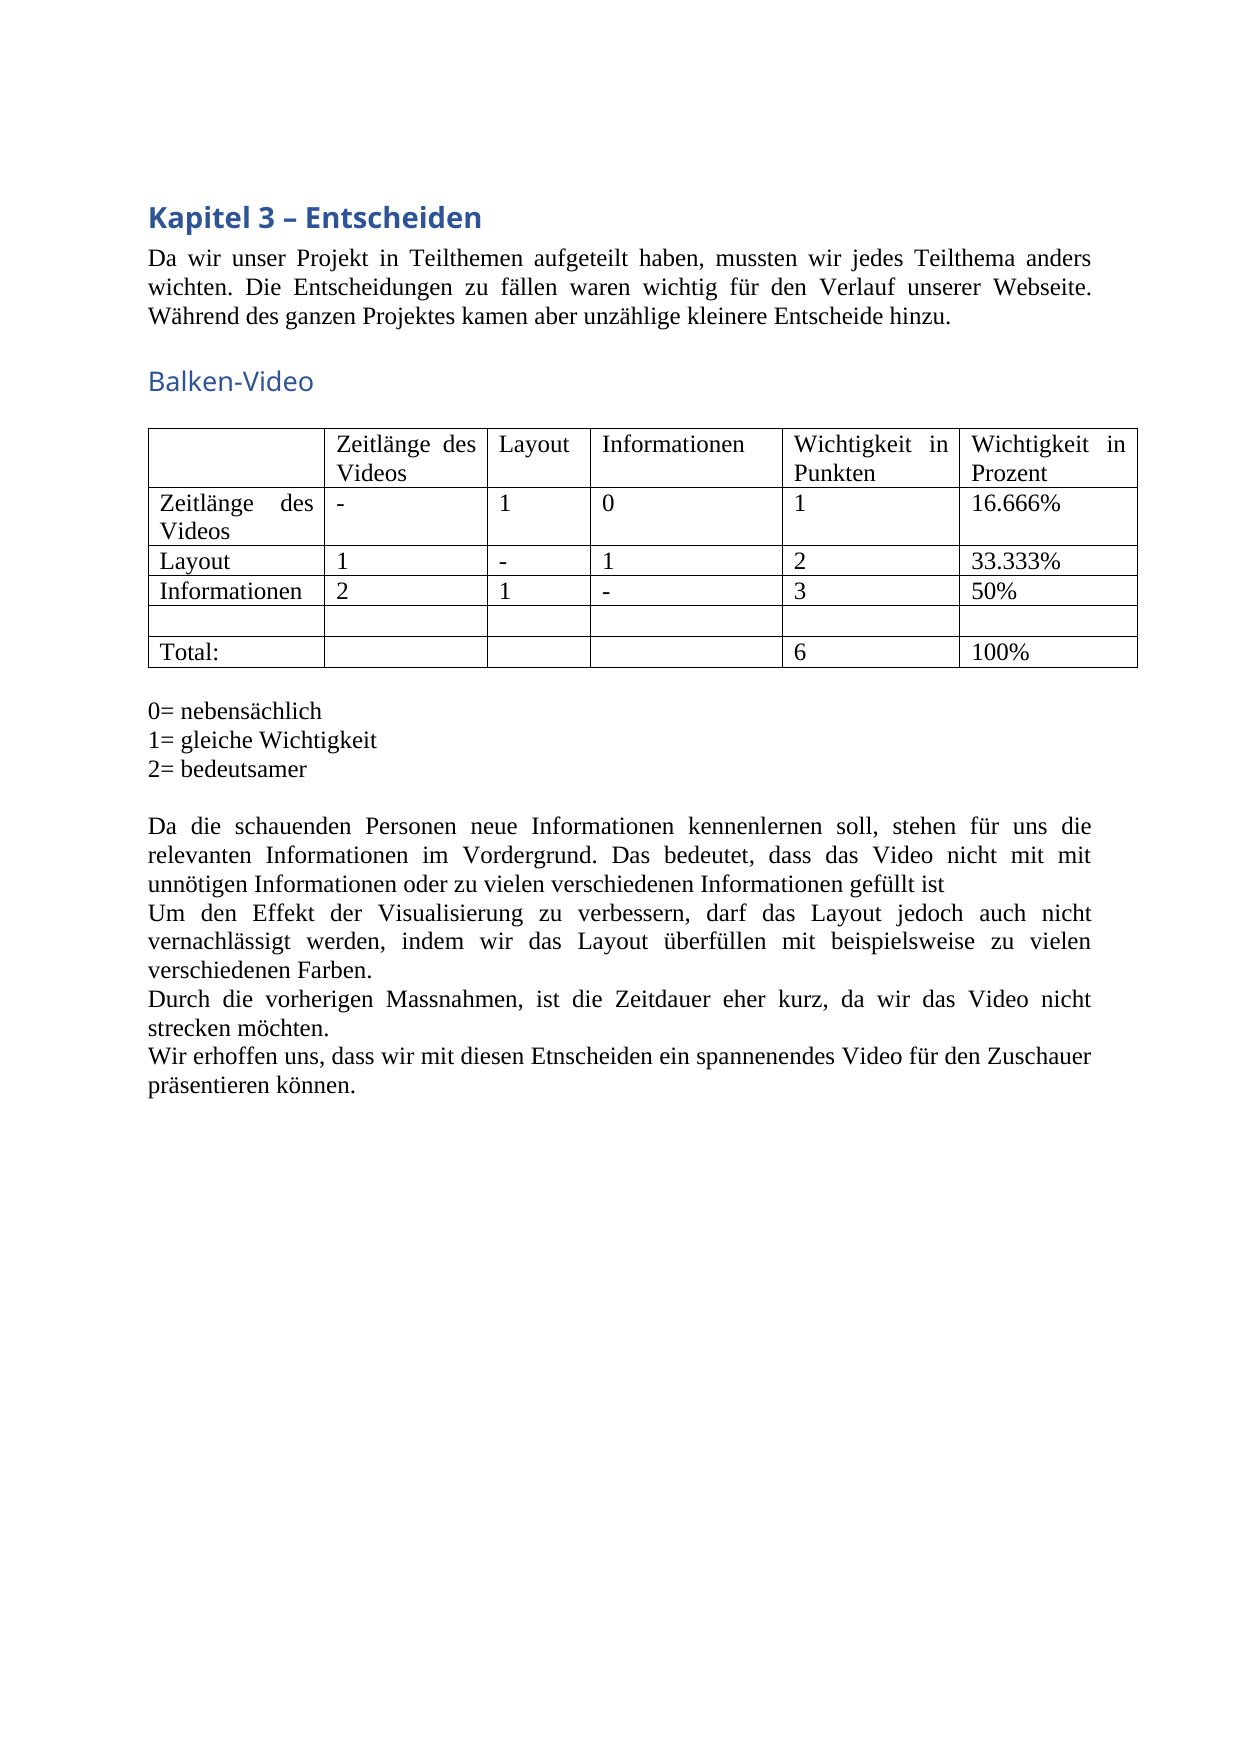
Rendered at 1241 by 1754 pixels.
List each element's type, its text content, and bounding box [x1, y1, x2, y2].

table_cell [488, 637, 590, 667]
table_cell 2 [783, 546, 959, 575]
table_cell 1 [783, 488, 959, 545]
text Wir erhoffen uns, dass wir mit diesen Etnscheiden ein spannenendes Video für den Zuschauer präsentieren können. [148, 1041, 1093, 1099]
table_cell [149, 606, 324, 636]
table_cell 100% [960, 637, 1137, 667]
subtitle Balken-Video [148, 362, 1093, 399]
table_cell Layout [149, 546, 324, 575]
table_cell [325, 637, 487, 667]
table_cell 3 [783, 576, 959, 605]
text 1= gleiche Wichtigkeit [148, 725, 1093, 754]
table_cell 1 [591, 546, 782, 575]
table_cell - [591, 576, 782, 605]
table_cell Zeitlänge des Videos [149, 488, 324, 545]
table_header [149, 429, 324, 487]
table_cell - [325, 488, 487, 545]
table_cell 50% [960, 576, 1137, 605]
table_cell Informationen [149, 576, 324, 605]
table_cell [325, 606, 487, 636]
text Um den Effekt der Visualisierung zu verbessern, darf das Layout jedoch auch nicht vernachlässigt werden, indem wir das Layout überfüllen mit beispielsweise zu vielen verschiedenen Farben. [148, 898, 1093, 984]
table_cell - [488, 546, 590, 575]
table_header Wichtigkeit in Punkten [783, 429, 959, 487]
text 0= nebensächlich [148, 696, 1093, 725]
table_cell 1 [488, 576, 590, 605]
table_cell 16.666% [960, 488, 1137, 545]
table_cell 33.333% [960, 546, 1137, 575]
text 2= bedeutsamer [148, 754, 1093, 783]
table_cell [591, 637, 782, 667]
subtitle Kapitel 3 – Entscheiden [148, 198, 1093, 237]
table_cell 2 [325, 576, 487, 605]
table_cell [488, 606, 590, 636]
table_header Wichtigkeit in Prozent [960, 429, 1137, 487]
table_cell [591, 606, 782, 636]
text Da die schauenden Personen neue Informationen kennenlernen soll, stehen für uns die relevanten Informationen im Vordergrund. Das bedeutet, dass das Video nicht mit mit unnötigen Informationen oder zu vielen verschiedenen Informationen gefüllt ist [148, 811, 1093, 898]
table_cell [960, 606, 1137, 636]
table_cell 1 [488, 488, 590, 545]
table_header Layout [488, 429, 590, 487]
table_cell 0 [591, 488, 782, 545]
table_cell 1 [325, 546, 487, 575]
text Durch die vorherigen Massnahmen, ist die Zeitdauer eher kurz, da wir das Video nicht strecken möchten. [148, 984, 1093, 1041]
table_cell Total: [149, 637, 324, 667]
text Da wir unser Projekt in Teilthemen aufgeteilt haben, mussten wir jedes Teilthema anders wichten. Die Entscheidungen zu fällen waren wichtig für den Verlauf unserer Webseite. Während des ganzen Projektes kamen aber unzählige kleinere Entscheide hinzu. [148, 243, 1093, 329]
table_cell [783, 606, 959, 636]
table_header Zeitlänge des Videos [325, 429, 487, 487]
table_cell 6 [783, 637, 959, 667]
table_header Informationen [591, 429, 782, 487]
